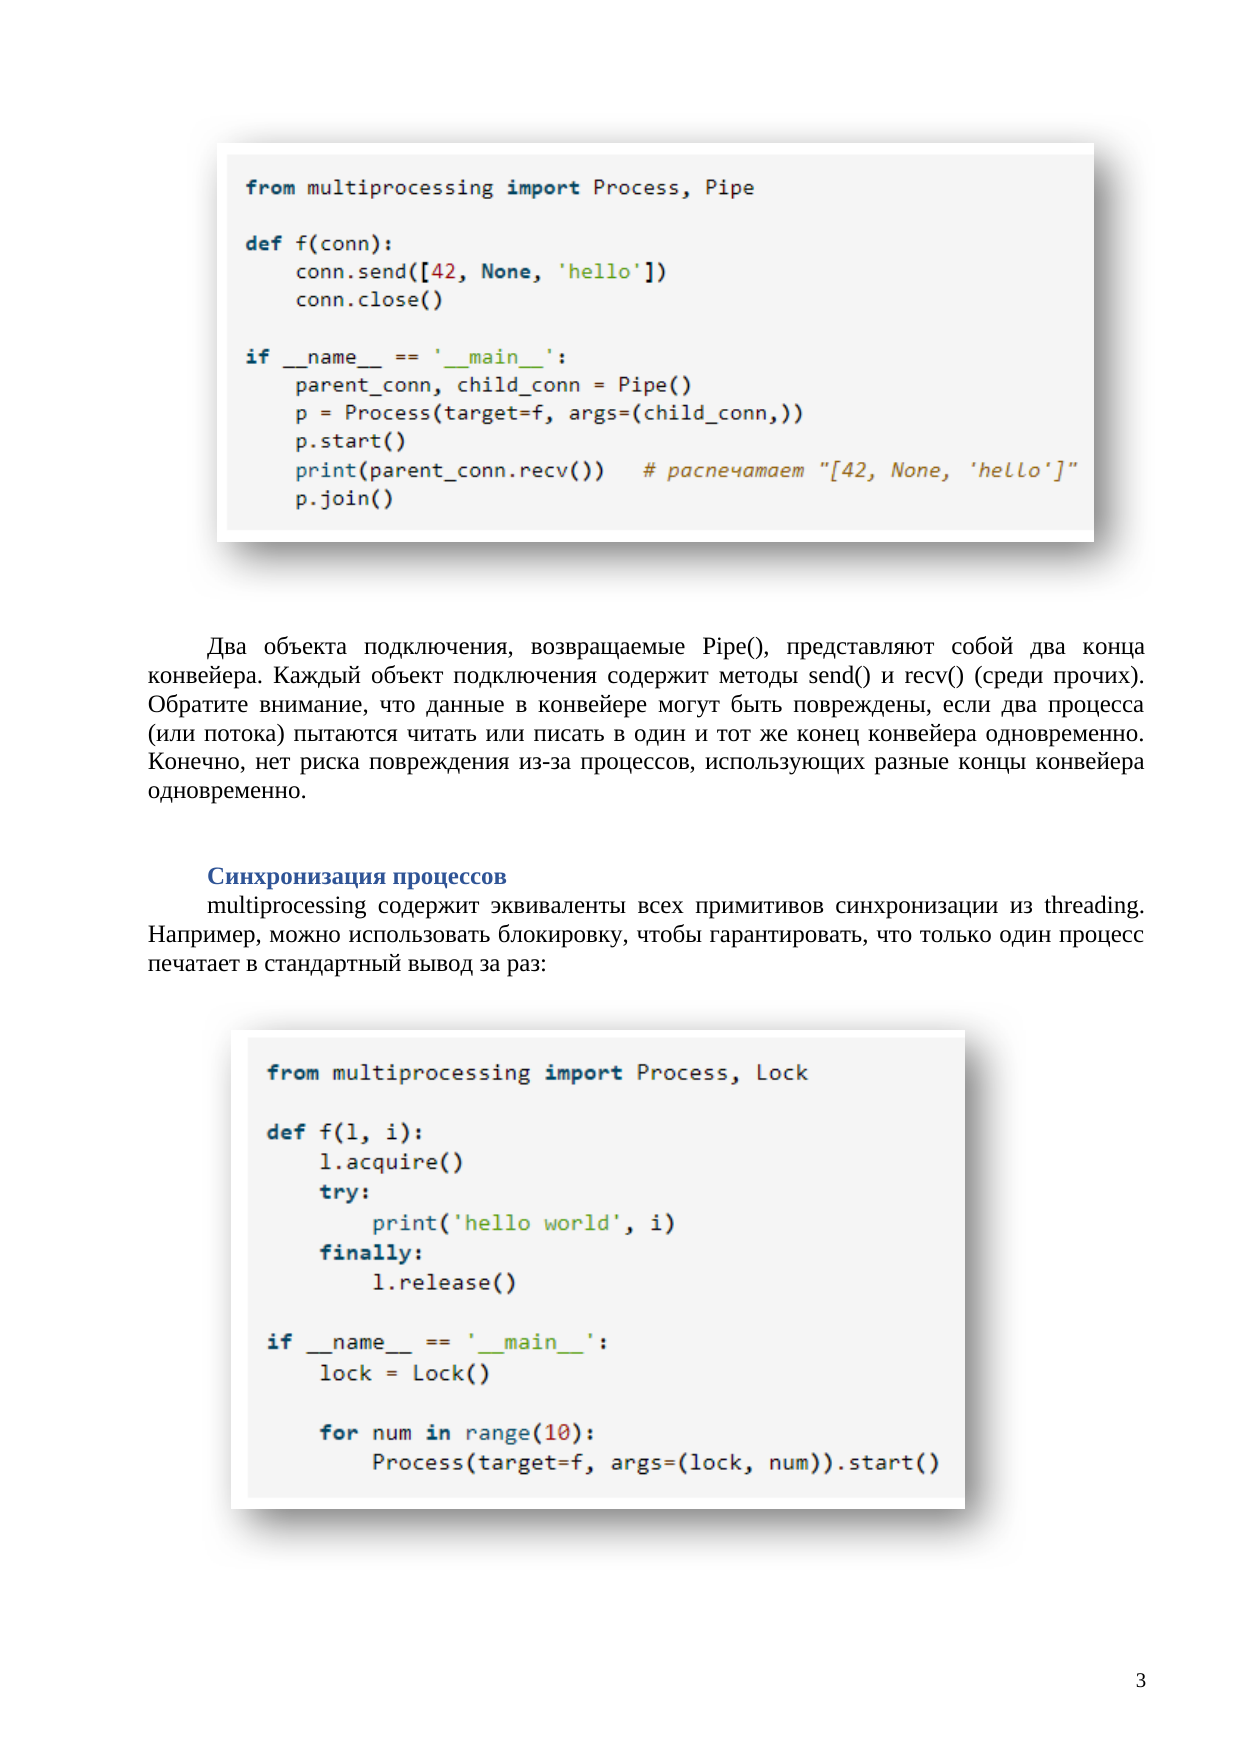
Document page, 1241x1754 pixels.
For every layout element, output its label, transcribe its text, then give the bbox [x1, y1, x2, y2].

picture [231, 1030, 965, 1509]
text multiprocessing содержит эквиваленты всех примитивов синхронизации из threading. Например, можно использовать блокировку, чтобы гарантировать, что только один процесс печатает в стандартный вывод за раз: [148, 890, 1146, 976]
picture [217, 143, 1094, 542]
text Два объекта подключения, возвращаемые Pipe(), представляют собой два конца конвейера. Каждый объект подключения содержит методы send() и recv() (среди прочих). Обратите внимание, что данные в конвейере могут быть повреждены, если два процесса (или потока) пытаются читать или писать в один и тот же конец конвейера одновременно. Конечно, нет риска повреждения из-за процессов, использующих разные концы конвейера одновременно. [148, 631, 1146, 804]
text Синхронизация процессов [148, 861, 1146, 890]
